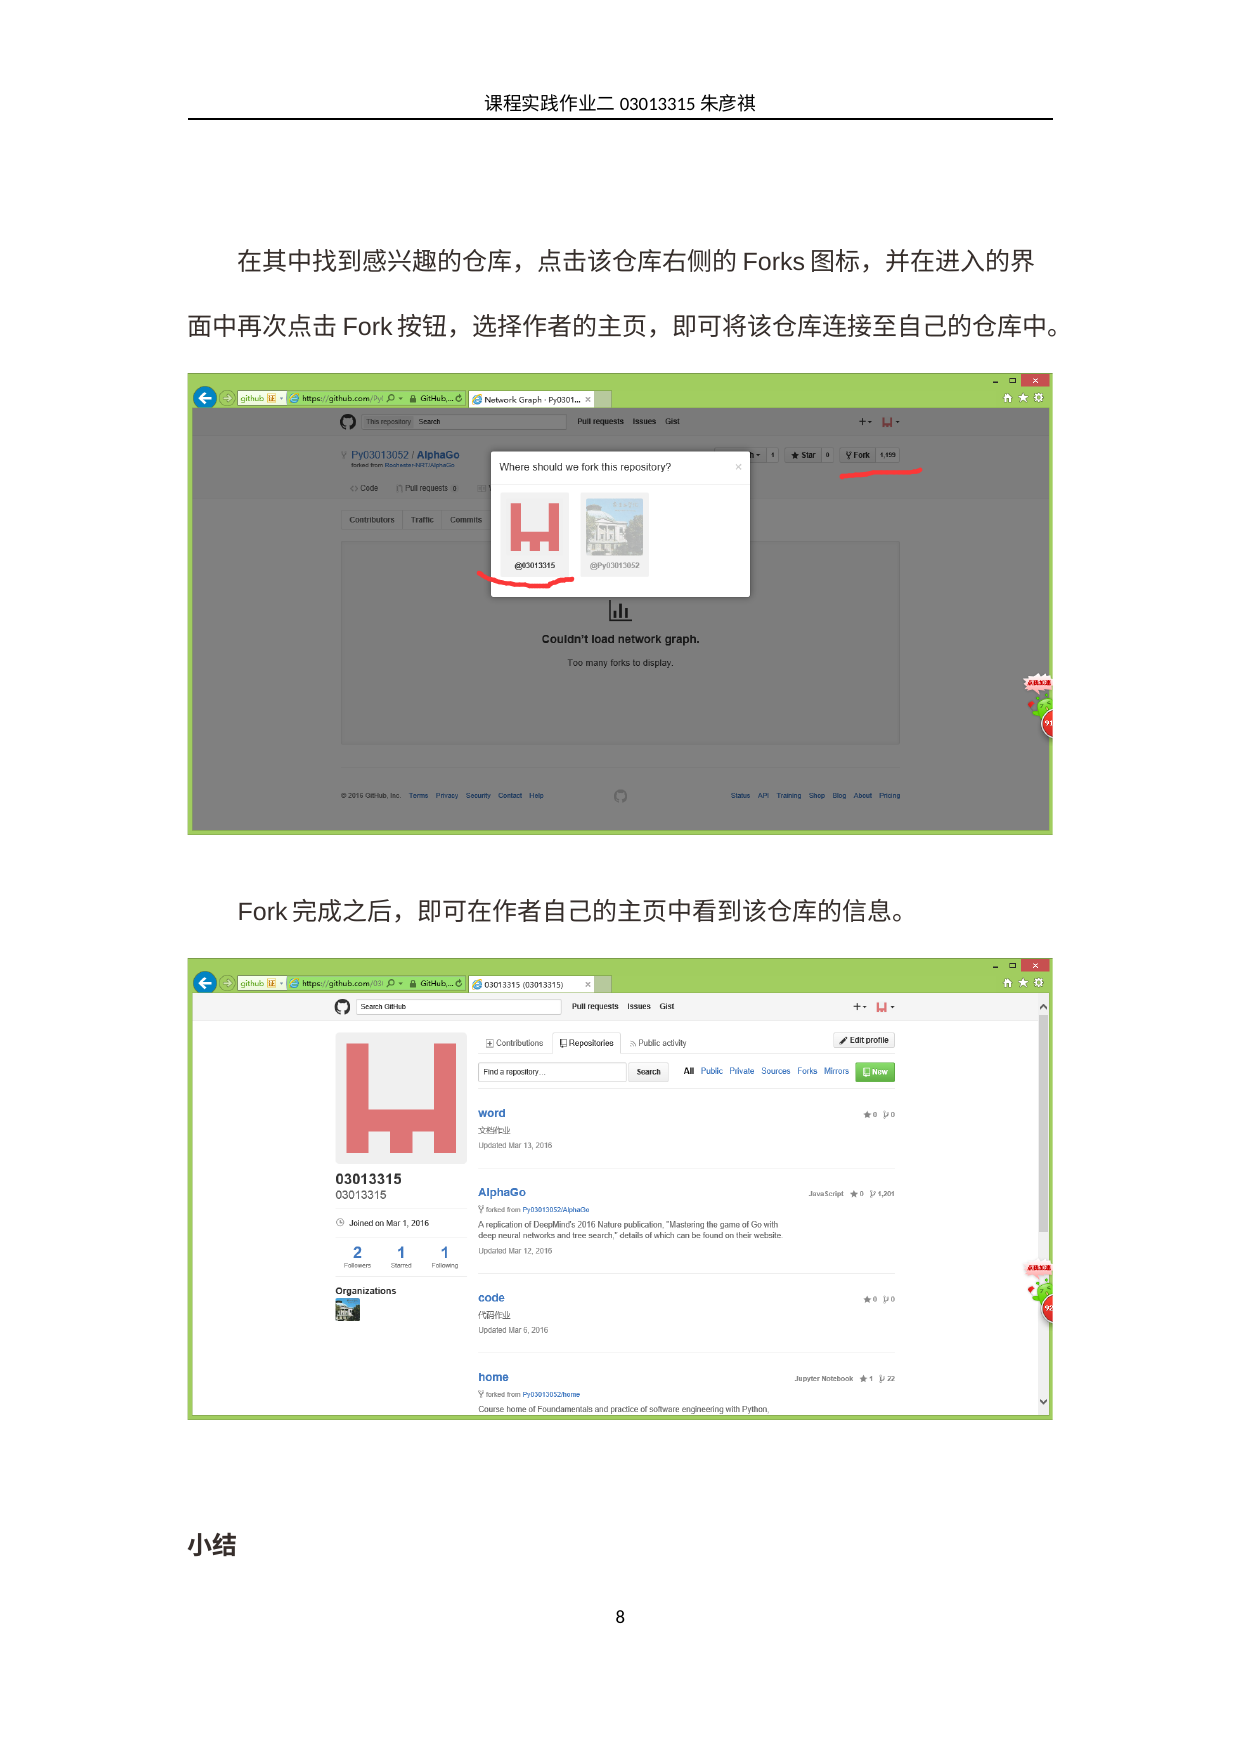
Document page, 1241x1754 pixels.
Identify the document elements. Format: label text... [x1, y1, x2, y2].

picture [187, 958, 1053, 1420]
text Fork完成之后，即可在作者自己的主页中看到该仓库的信息。 [187, 877, 1053, 942]
picture [187, 373, 1053, 835]
text 小结 [187, 1511, 1053, 1576]
text 在其中找到感兴趣的仓库，点击该仓库右侧的Forks图标，并在进入的界面中再次点击Fork按钮，选择作者的主页，即可将该仓库连接至自己的仓库中。 [187, 227, 1053, 357]
